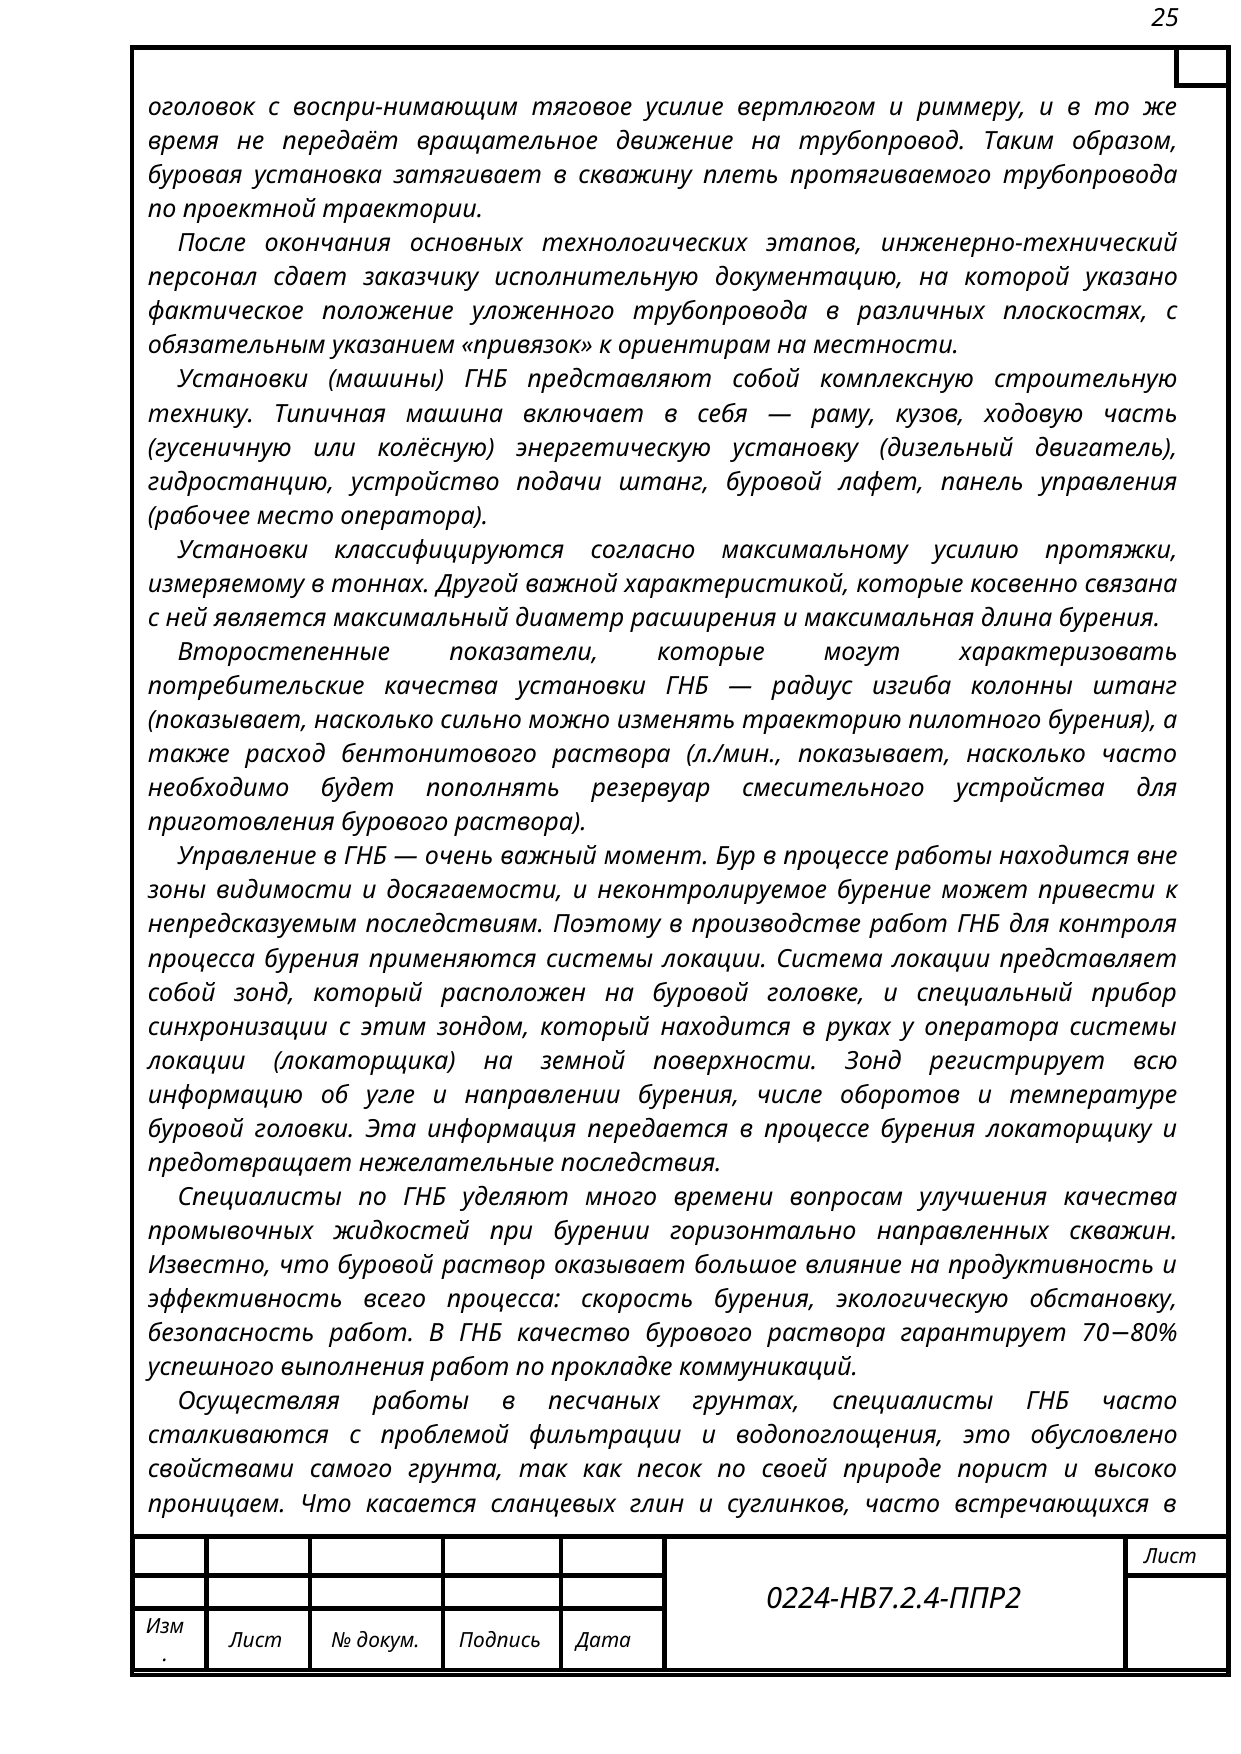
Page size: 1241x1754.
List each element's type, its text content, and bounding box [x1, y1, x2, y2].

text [148, 1383, 1181, 1519]
text После окончания основных технологических этапов, инженерно-технический персонал сдает заказчику исполнительную документацию, на которой указано фактическое положение уложенного трубопровода в различных плоскостях, с обязательным указанием «привязок» к ориентирам на местности. [148, 225, 1181, 361]
text Управление в ГНБ — очень важный момент. Бур в процессе работы находится вне зоны видимости и досягаемости, и неконтролируемое бурение может привести к непредсказуемым последствиям. Поэтому в производстве работ ГНБ для контроля процесса бурения применяются системы локации. Система локации представляет собой зонд, который расположен на буровой головке, и специальный прибор синхронизации с этим зондом, который находится в руках у оператора системы локации (локаторщика) на земной поверхности. Зонд регистрирует всю информацию об угле и направлении бурения, числе оборотов и температуре буровой головки. Эта информация передается в процессе бурения локаторщику и предотвращает нежелательные последствия. [148, 838, 1181, 1179]
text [148, 89, 1181, 225]
text Второстепенные показатели, которые могут характеризовать потребительские качества установки ГНБ — радиус изгиба колонны штанг (показывает, насколько сильно можно изменять траекторию пилотного бурения), а также расход бентонитового раствора (л./мин., показывает, насколько часто необходимо будет пополнять резервуар смесительного устройства для приготовления бурового раствора). [148, 634, 1181, 838]
text Специалисты по ГНБ уделяют много времени вопросам улучшения качества промывочных жидкостей при бурении горизонтально направленных скважин. Известно, что буровой раствор оказывает большое влияние на продуктивность и эффективность всего процесса: скорость бурения, экологическую обстановку, безопасность работ. В ГНБ качество бурового раствора гарантирует 70−80% успешного выполнения работ по прокладке коммуникаций. [148, 1179, 1181, 1383]
text Установки (машины) ГНБ представляют собой комплексную строительную технику. Типичная машина включает в себя — раму, кузов, ходовую часть (гусеничную или колёсную) энергетическую установку (дизельный двигатель), гидростанцию, устройство подачи штанг, буровой лафет, панель управления (рабочее место оператора). [148, 361, 1181, 531]
text Установки классифицируются согласно максимальному усилию протяжки, измеряемому в тоннах. Другой важной характеристикой, которые косвенно связана с ней является максимальный диаметр расширения и максимальная длина бурения. [148, 531, 1181, 634]
